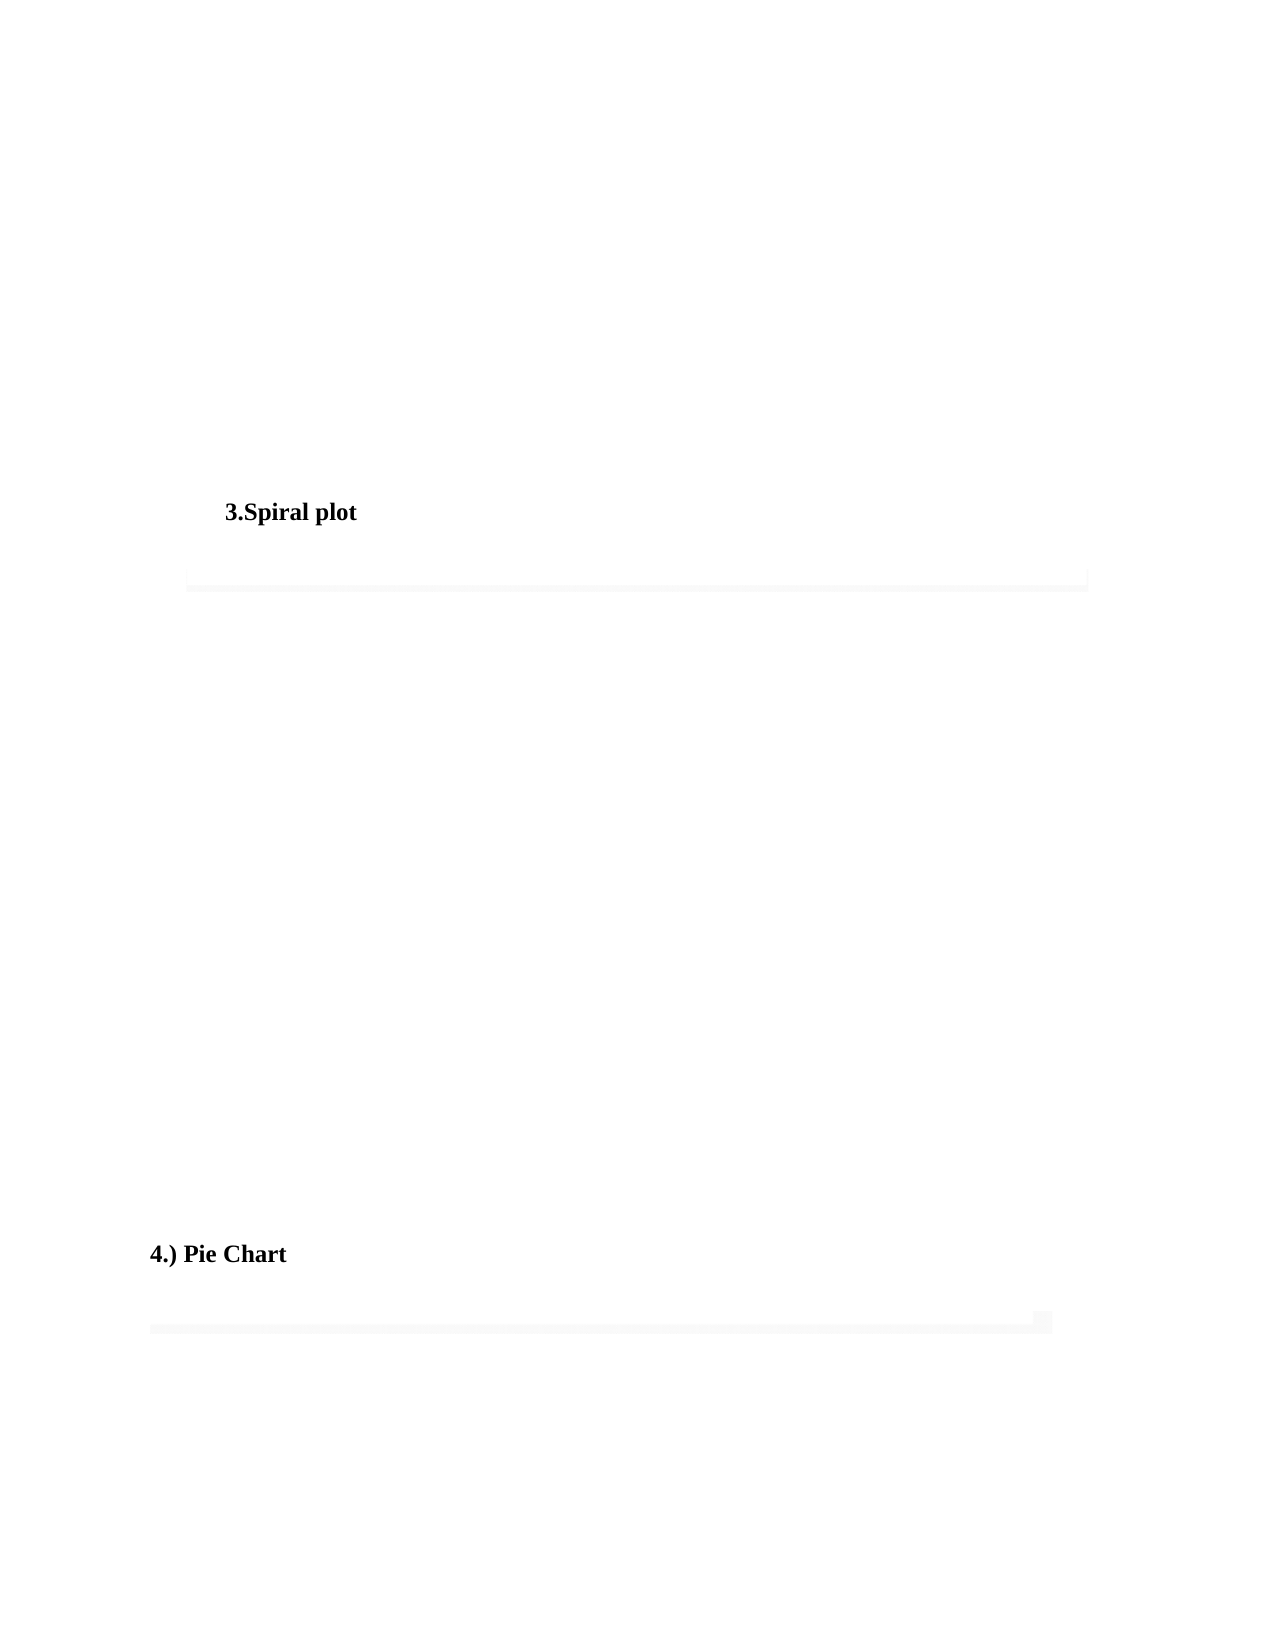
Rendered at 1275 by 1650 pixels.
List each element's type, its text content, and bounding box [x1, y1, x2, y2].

text 3.Spiral plot [225, 499, 1125, 526]
text 4.) Pie Chart [150, 1241, 1125, 1268]
